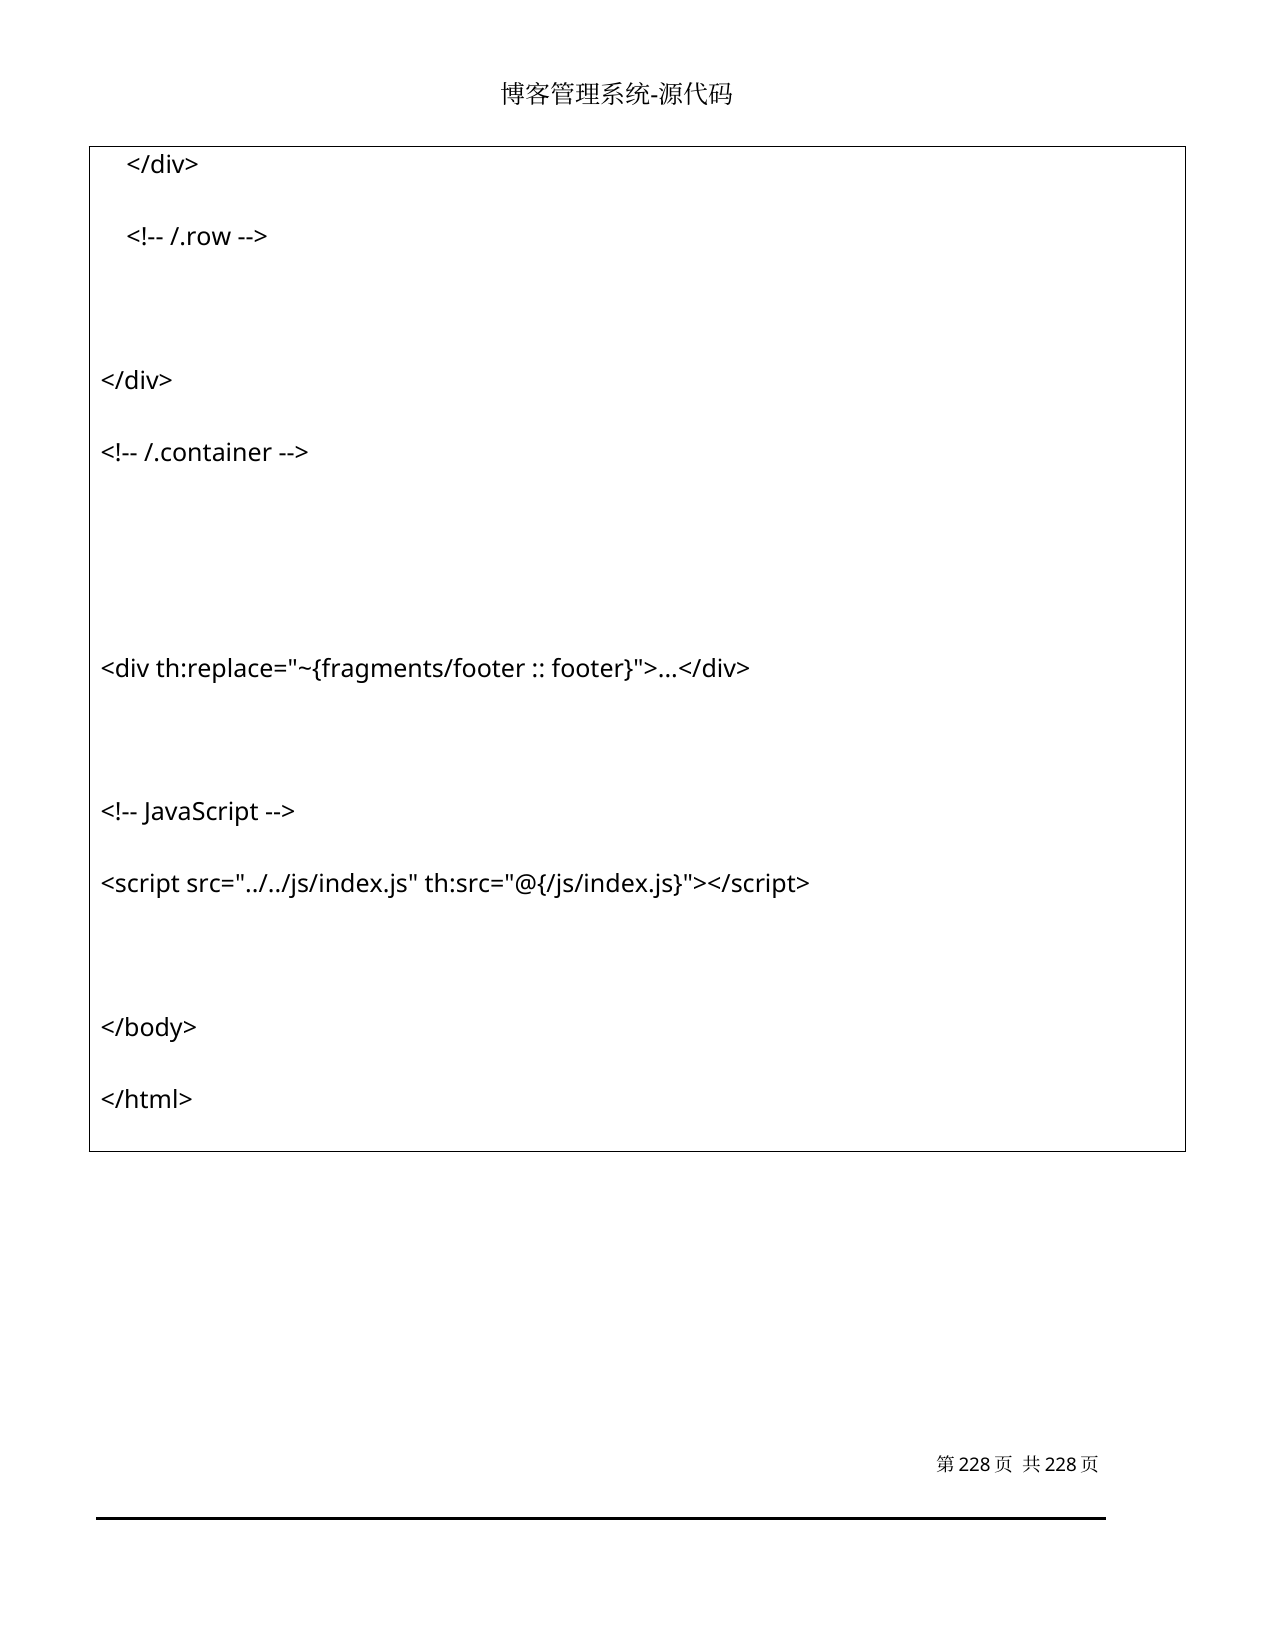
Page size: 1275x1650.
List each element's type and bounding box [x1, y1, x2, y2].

table_header [90, 147, 1185, 1151]
